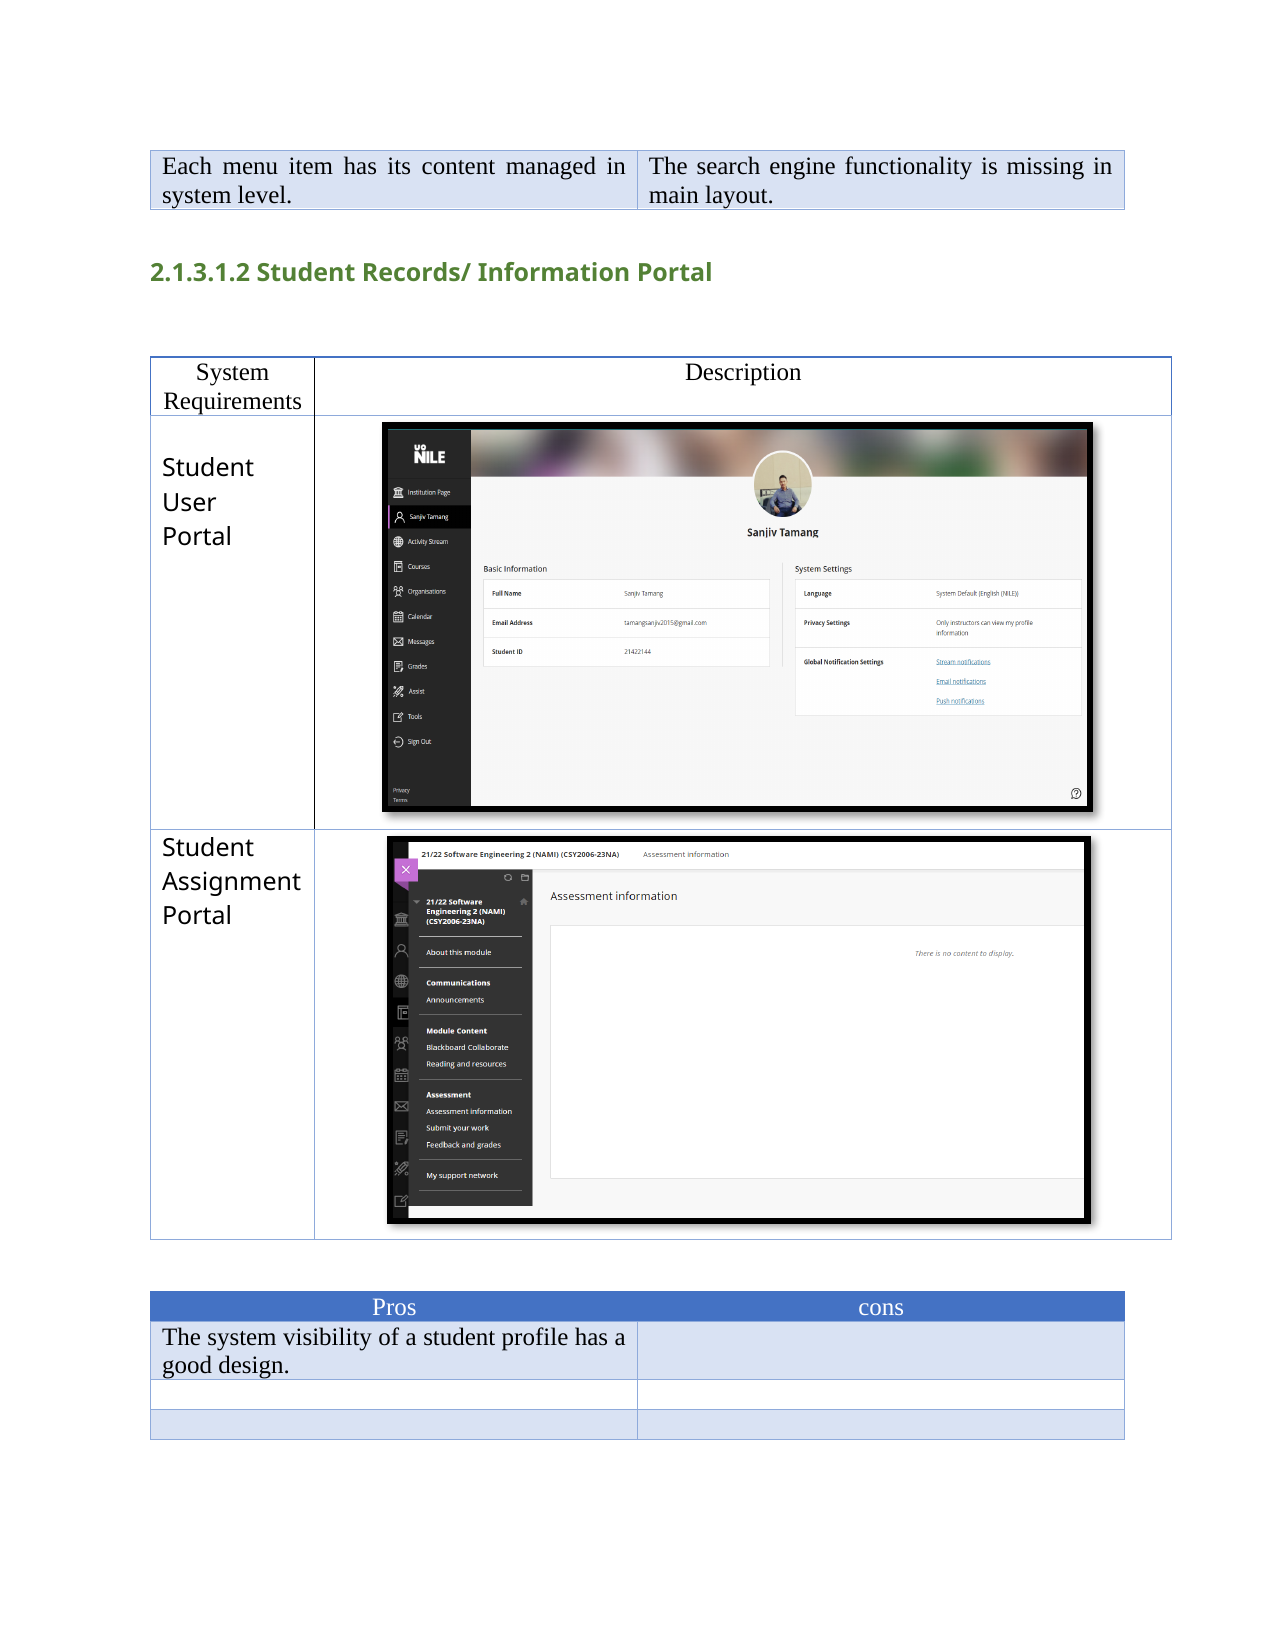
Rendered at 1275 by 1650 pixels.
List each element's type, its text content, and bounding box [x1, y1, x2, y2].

table_cell [151, 1380, 637, 1409]
table_header Description [315, 358, 1171, 415]
table_cell Each menu item has its content managed in system level. [151, 151, 637, 208]
table_header cons [638, 1292, 1124, 1321]
text 2.1.3.1.2 Student Records/ Information Portal [150, 255, 1125, 289]
table_cell [315, 416, 1171, 829]
table_cell [638, 1322, 1124, 1379]
table_cell [315, 830, 1171, 1239]
table_cell Student User Portal [151, 416, 314, 829]
table_header Pros [151, 1292, 637, 1321]
table_cell [151, 1410, 637, 1439]
table_cell The search engine functionality is missing in main layout. [638, 151, 1124, 208]
table_cell The system visibility of a student profile has a good design. [151, 1322, 637, 1379]
table_cell Student Assignment Portal [151, 830, 314, 1239]
table_header System Requirements [151, 358, 314, 415]
picture [388, 429, 1087, 806]
picture [393, 842, 1084, 1218]
table_cell [638, 1380, 1124, 1409]
table_cell [638, 1410, 1124, 1439]
